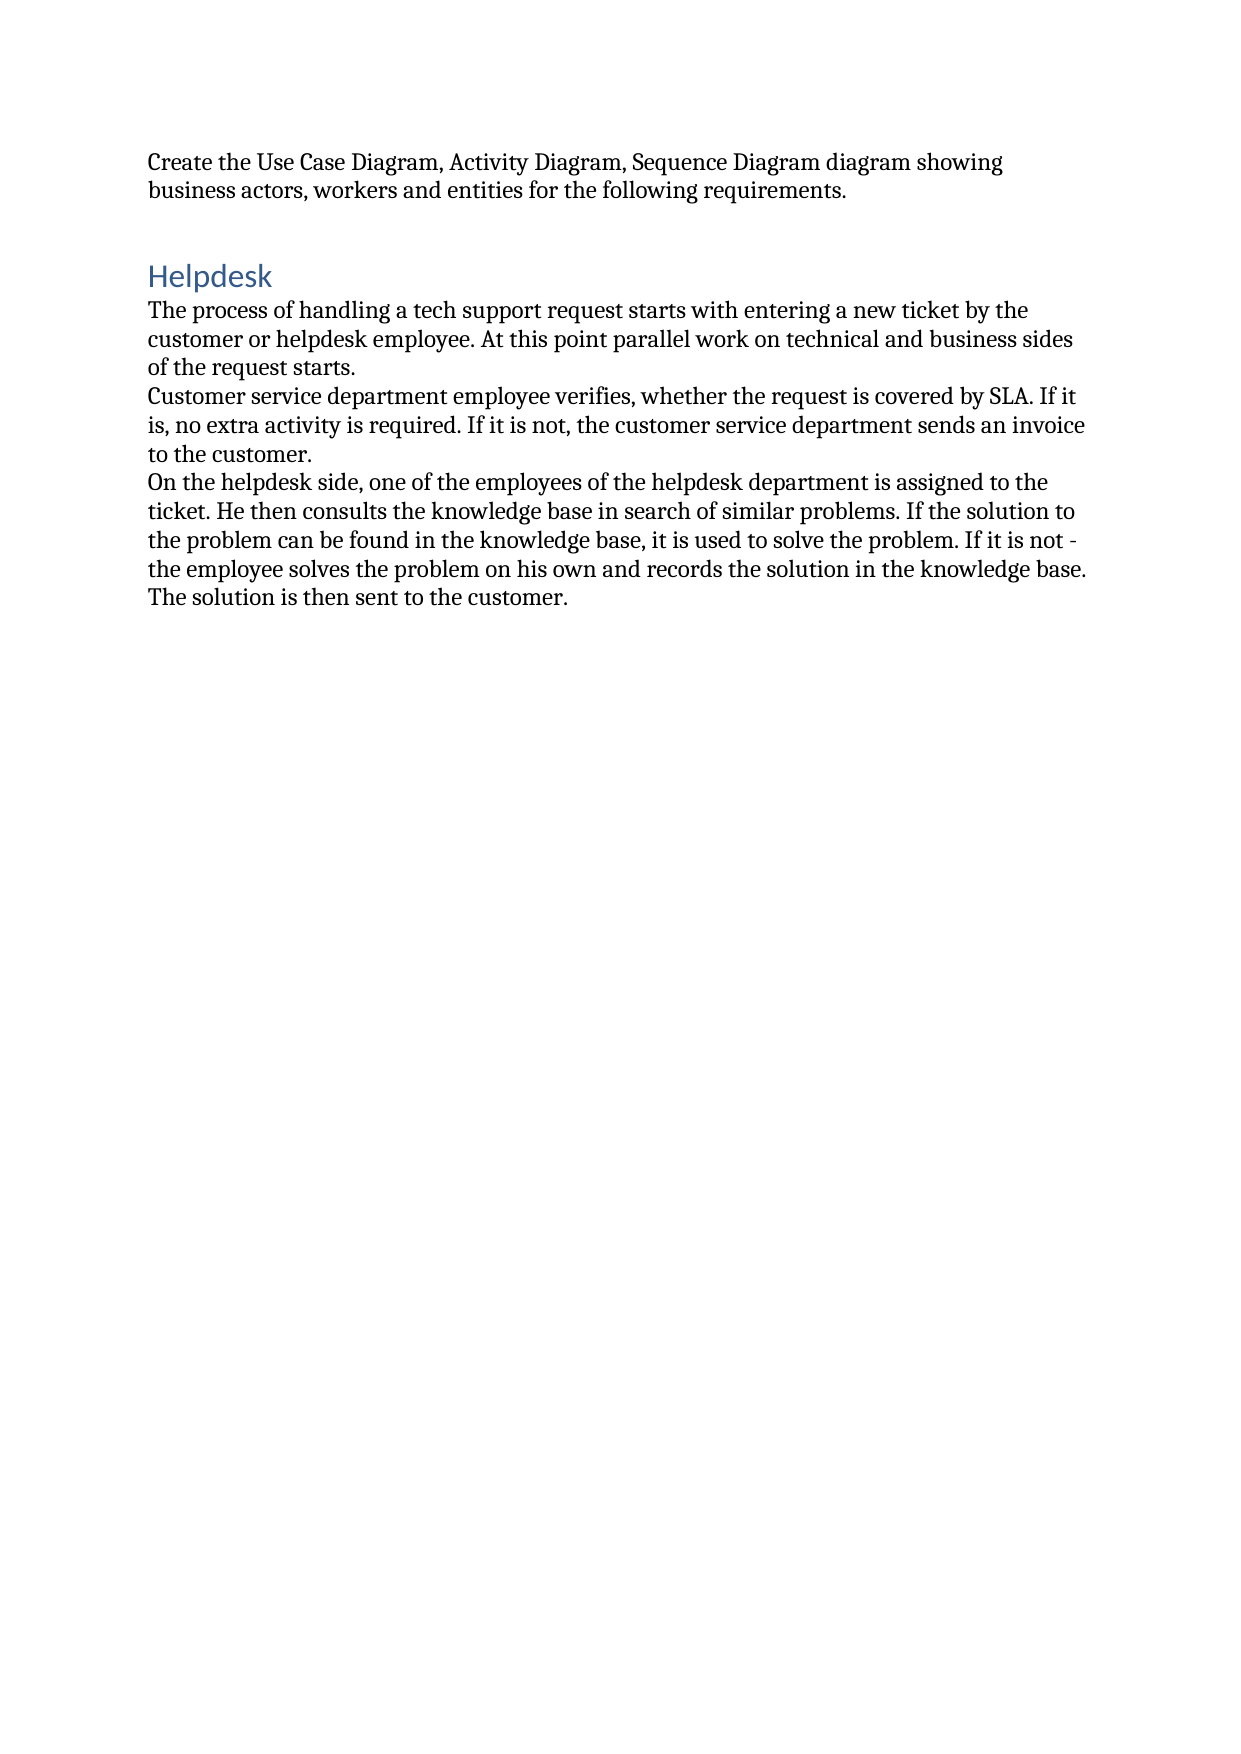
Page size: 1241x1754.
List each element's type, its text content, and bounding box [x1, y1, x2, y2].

text The process of handling a tech support request starts with entering a new ticket by the customer or helpdesk employee. At this point parallel work on technical and business sides of the request starts. [148, 296, 1093, 382]
text Customer service department employee verifies, whether the request is covered by SLA. If it is, no extra activity is required. If it is not, the customer service department sends an invoice to the customer. [148, 382, 1093, 468]
text On the helpdesk side, one of the employees of the helpdesk department is assigned to the ticket. He then consults the knowledge base in search of similar problems. If the solution to the problem can be found in the knowledge base, it is used to solve the problem. If it is not - the employee solves the problem on his own and records the solution in the knowledge base. The solution is then sent to the customer. [148, 468, 1093, 612]
text Create the Use Case Diagram, Activity Diagram, Sequence Diagram diagram showing business actors, workers and entities for the following requirements. [148, 148, 1093, 205]
subtitle Helpdesk [148, 255, 1093, 296]
